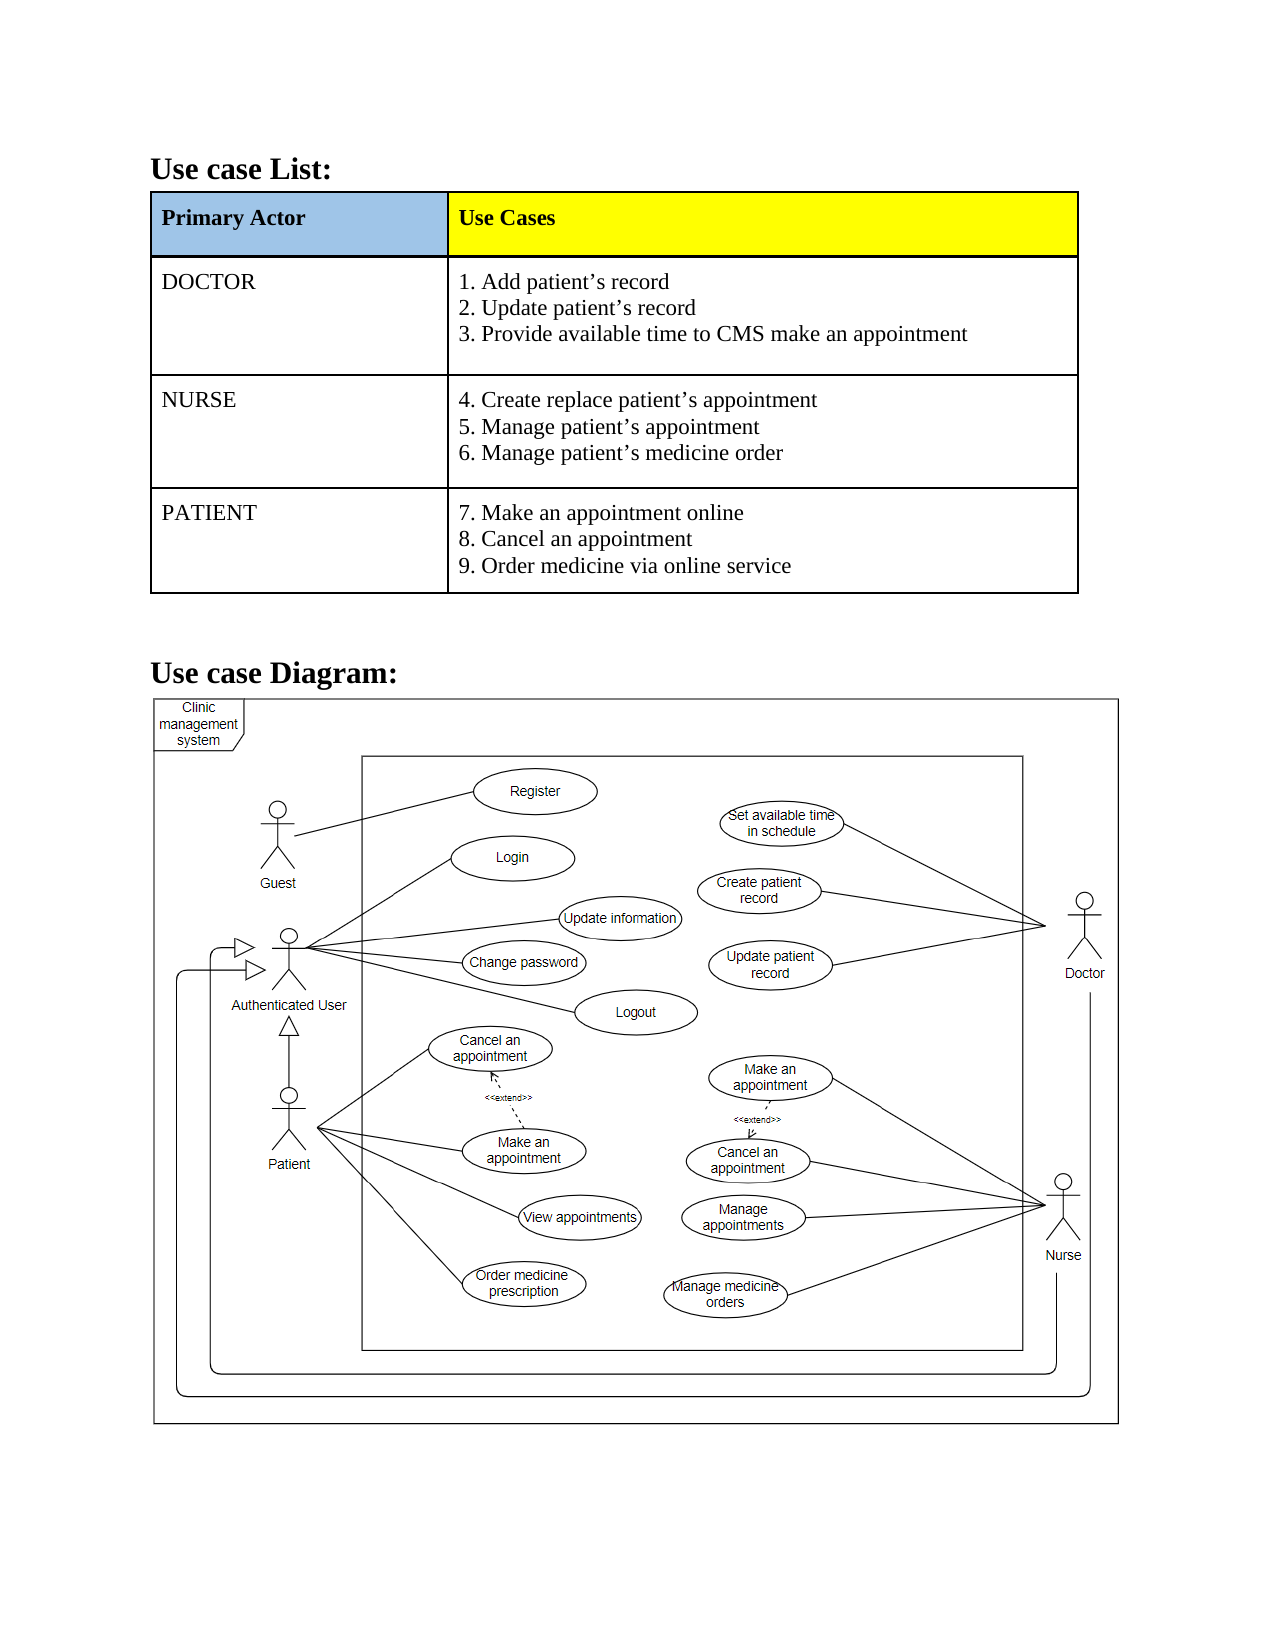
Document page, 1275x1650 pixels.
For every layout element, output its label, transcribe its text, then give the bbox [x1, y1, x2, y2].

table_header Use Cases [449, 193, 1077, 255]
table_cell 4. Create replace patient’s appointment 5. Manage patient’s appointment 6. Manage patient’s medicine order [449, 376, 1077, 487]
table_cell 1. Add patient’s record 2. Update patient’s record 3. Provide available time to CMS make an appointment [449, 258, 1077, 374]
table_cell DOCTOR [152, 258, 447, 374]
text Use case Diagram: [150, 654, 1125, 690]
picture [150, 695, 1125, 1427]
table_header Primary Actor [152, 193, 447, 255]
table_cell 7. Make an appointment online 8. Cancel an appointment 9. Order medicine via online service [449, 489, 1077, 592]
table_cell PATIENT [152, 489, 447, 592]
text Use case List: [150, 150, 1125, 186]
table_cell NURSE [152, 376, 447, 487]
